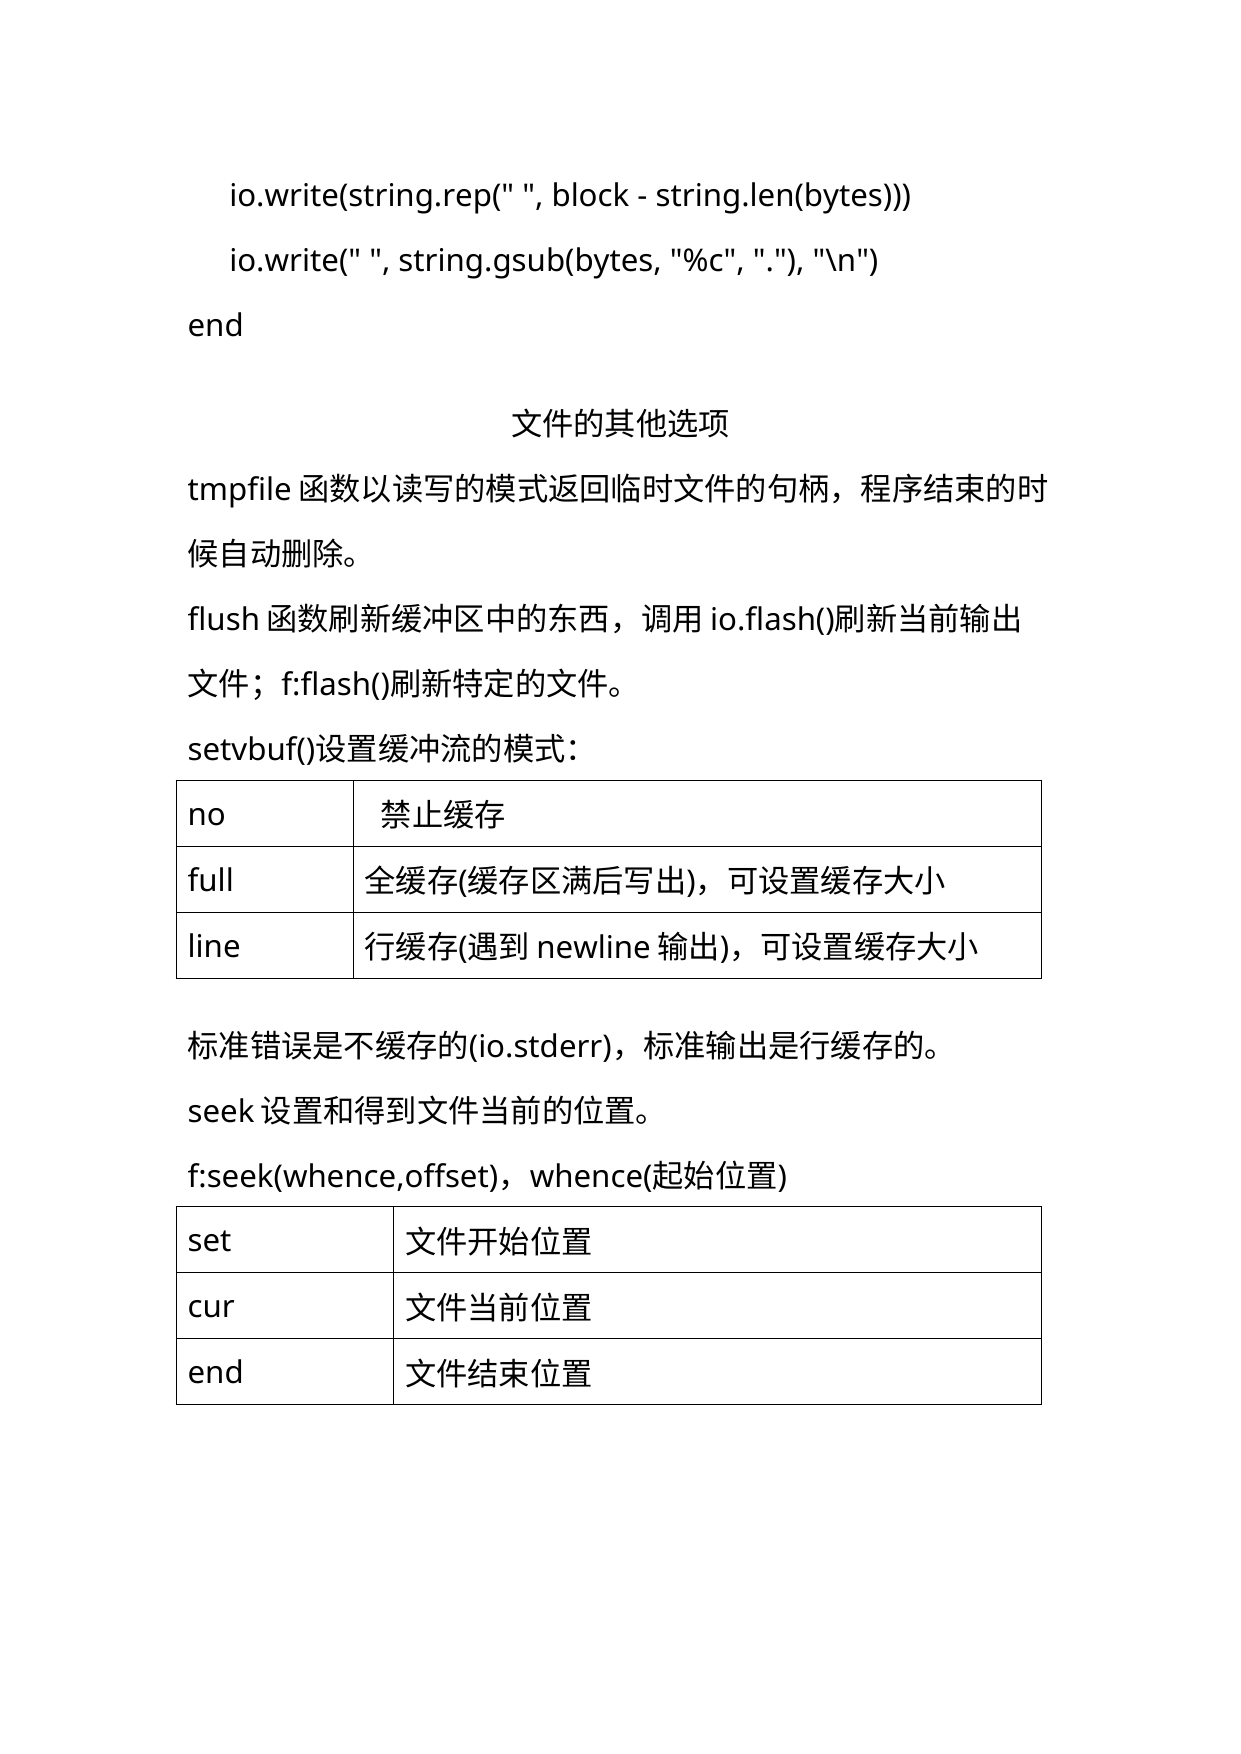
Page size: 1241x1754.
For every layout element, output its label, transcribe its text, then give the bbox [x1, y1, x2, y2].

list flush函数刷新缓冲区中的东西，调用io.flash()刷新当前输出文件；f:flash()刷新特定的文件。 [187, 584, 1053, 714]
list seek设置和得到文件当前的位置。 [187, 1076, 1053, 1141]
list end [187, 292, 1053, 357]
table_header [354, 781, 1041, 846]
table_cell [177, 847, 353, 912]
list io.write(string.rep(" ", block - string.len(bytes))) [187, 162, 1053, 227]
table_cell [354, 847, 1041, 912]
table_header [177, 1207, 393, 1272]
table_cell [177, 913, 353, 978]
list setvbuf()设置缓冲流的模式： [187, 714, 1053, 779]
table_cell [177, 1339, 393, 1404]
list 文件的其他选项 [187, 389, 1053, 454]
list io.write(" ", string.gsub(bytes, "%c", "."), "\n") [187, 227, 1053, 292]
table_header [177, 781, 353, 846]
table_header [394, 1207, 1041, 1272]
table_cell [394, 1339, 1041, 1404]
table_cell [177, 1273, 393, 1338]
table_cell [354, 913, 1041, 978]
list 标准错误是不缓存的(io.stderr)，标准输出是行缓存的。 [187, 1011, 1053, 1076]
list tmpfile函数以读写的模式返回临时文件的句柄，程序结束的时候自动删除。 [187, 454, 1053, 584]
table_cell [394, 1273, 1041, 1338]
list f:seek(whence,offset)，whence(起始位置) [187, 1141, 1053, 1206]
